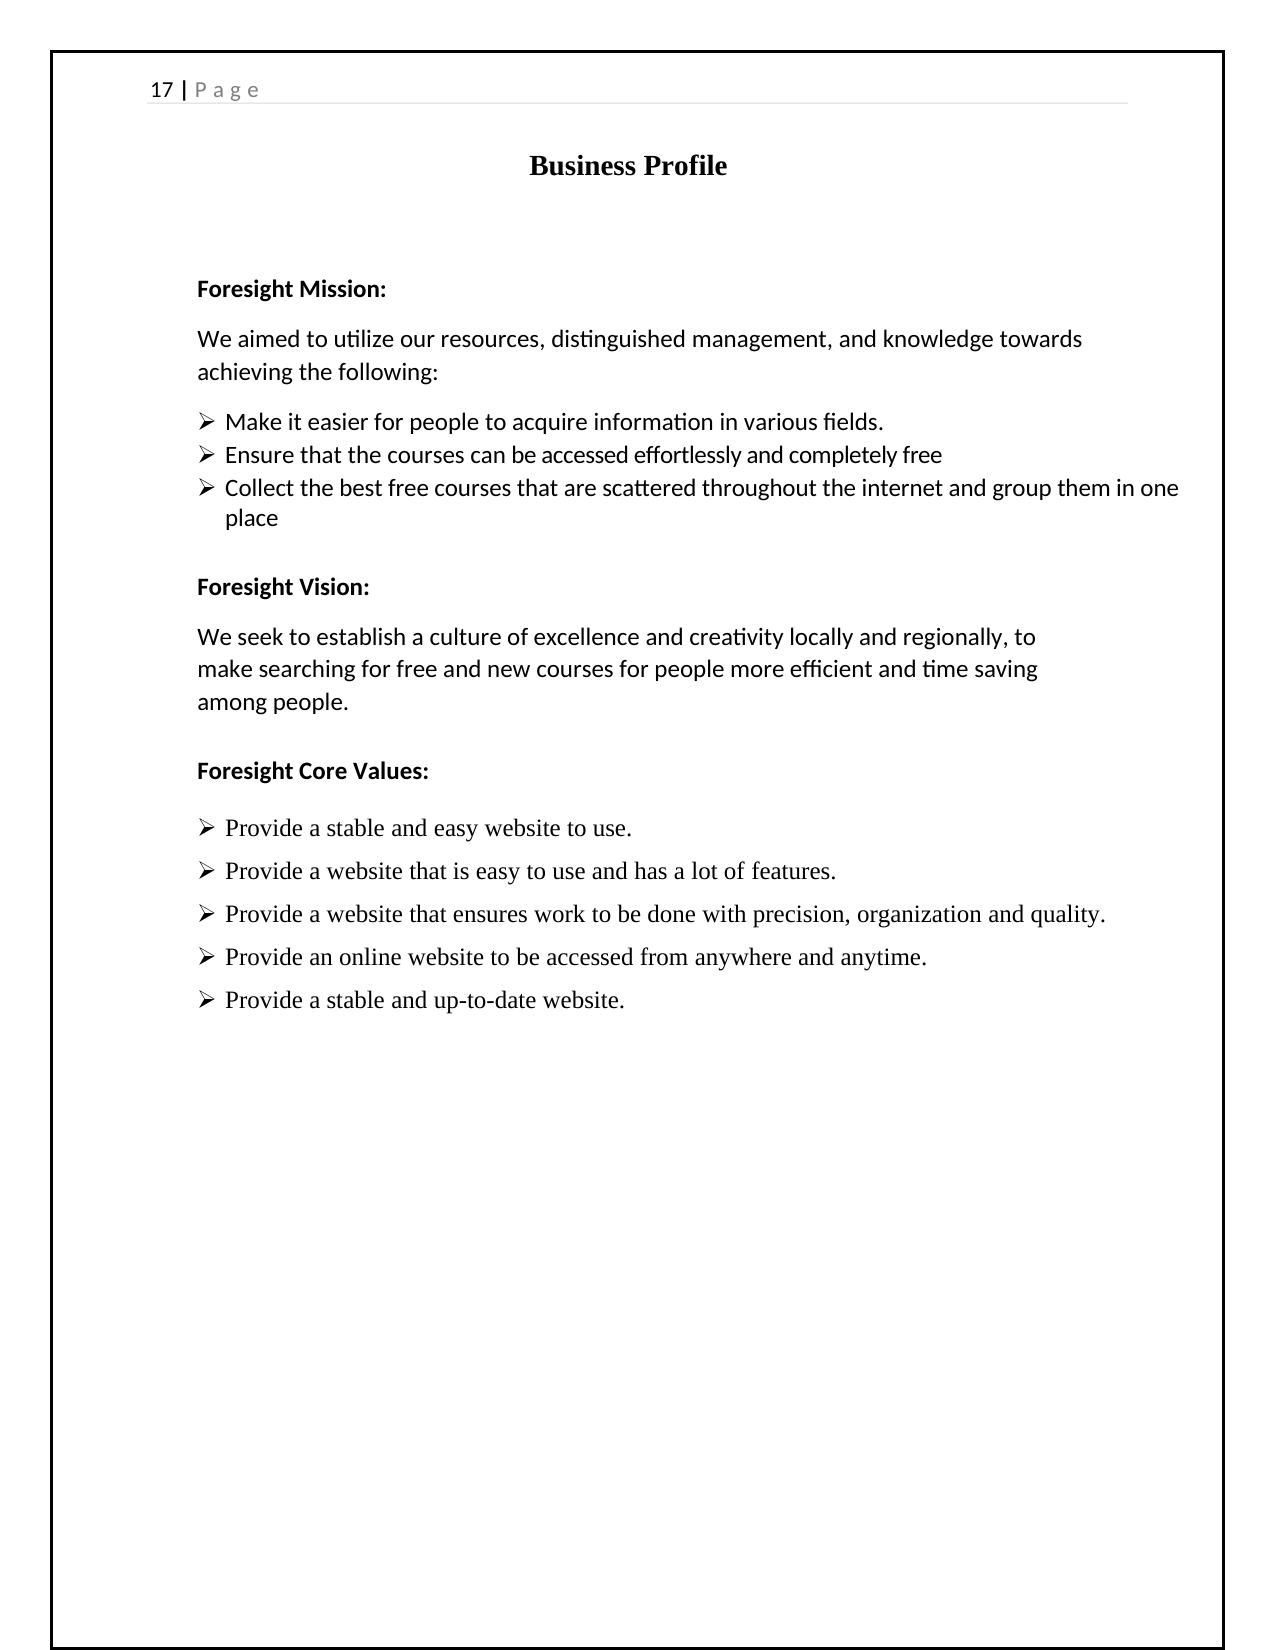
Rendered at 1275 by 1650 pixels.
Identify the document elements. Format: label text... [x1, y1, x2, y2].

text Business Profile [232, 148, 1024, 182]
list Collect the best free courses that are scattered throughout the internet and group them in one place [197, 472, 1194, 533]
list Provide a stable and up-to-date website. [197, 986, 1194, 1014]
list Provide a stable and easy website to use. [197, 813, 1194, 842]
list Provide a website that is easy to use and has a lot of features. [197, 856, 1194, 885]
list Ensure that the courses can be accessed effortlessly and completely free [197, 439, 1194, 469]
text Foresight Vision: [197, 571, 1194, 602]
text We aimed to utilize our resources, distinguished management, and knowledge towards achieving the following: [197, 323, 1124, 387]
list Make it easier for people to acquire information in various fields. [197, 406, 1194, 436]
list Provide an online website to be accessed from anywhere and anytime. [197, 942, 1194, 971]
text Foresight Core Values: [197, 755, 1194, 786]
text We seek to establish a culture of excellence and creativity locally and regionally, to make searching for free and new courses for people more efficient and time saving among people. [197, 621, 1074, 717]
text Foresight Mission: [197, 273, 1194, 304]
list Provide a website that ensures work to be done with precision, organization and quality. [197, 899, 1194, 928]
